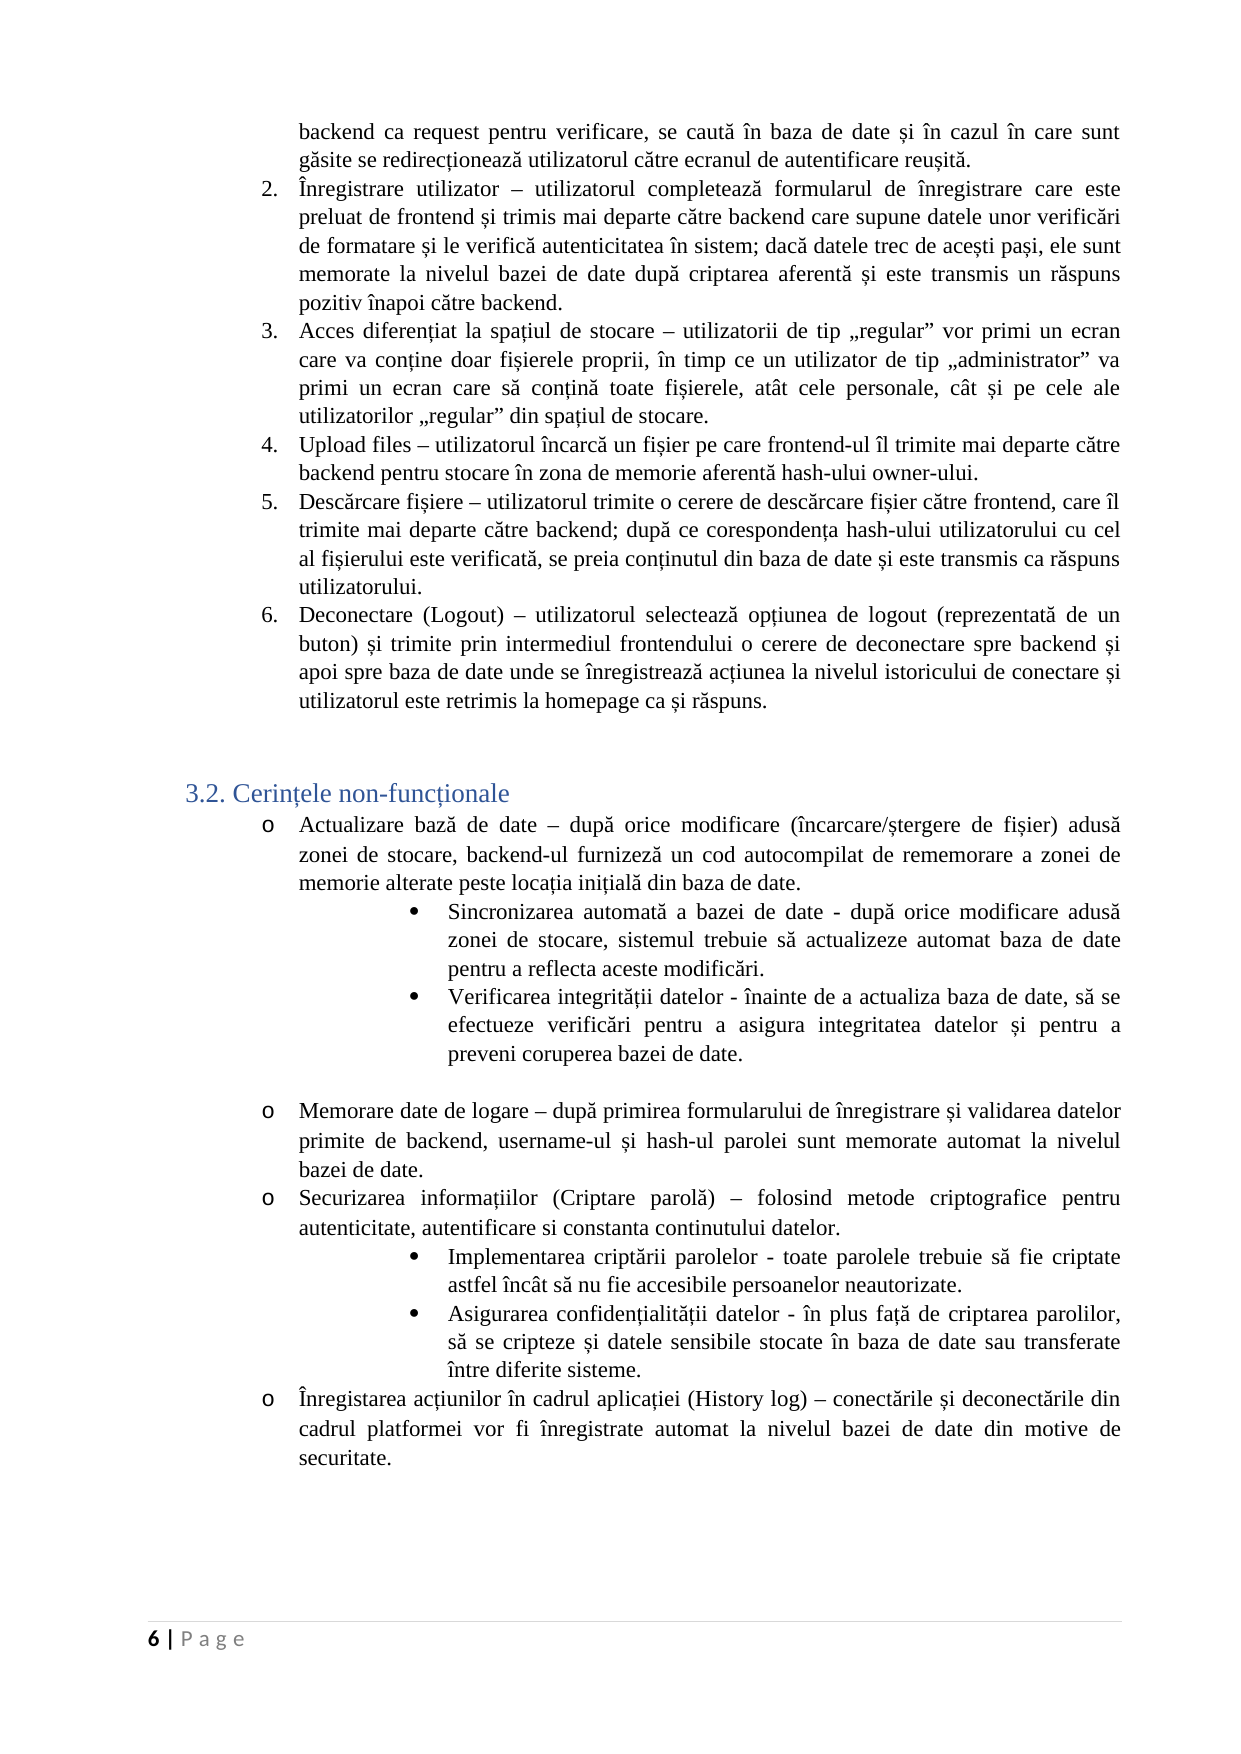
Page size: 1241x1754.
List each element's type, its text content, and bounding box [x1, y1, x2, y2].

list Acces diferențiat la spațiul de stocare – utilizatorii de tip „regular” vor primi un ecran care va conține doar fișierele proprii, în timp ce un utilizator de tip „administrator” va primi un ecran care să conțină toate fișierele, atât cele personale, cât și pe cele ale utilizatorilor „regular” din spațiul de stocare. [261, 317, 1122, 429]
list Asigurarea confidențialității datelor - în plus față de criptarea parolilor, să se cripteze și datele sensibile stocate în baza de date sau transferate între diferite sisteme. [410, 1300, 1122, 1383]
list Înregistarea acțiunilor în cadrul aplicației (History log) – conectările și deconectările din cadrul platformei vor fi înregistrate automat la nivelul bazei de date din motive de securitate. [261, 1385, 1122, 1470]
list Implementarea criptării parolelor - toate parolele trebuie să fie criptate astfel încât să nu fie accesibile persoanelor neautorizate. [410, 1243, 1122, 1298]
list Actualizare bază de date – după orice modificare (încarcare/ștergere de fișier) adusă zonei de stocare, backend-ul furnizeză un cod autocompilat de rememorare a zonei de memorie alterate peste locația inițială din baza de date. [261, 811, 1122, 896]
list Securizarea informațiilor (Criptare parolă) – folosind metode criptografice pentru autenticitate, autentificare si constanta continutului datelor. [261, 1184, 1122, 1241]
list Descărcare fișiere – utilizatorul trimite o cerere de descărcare fișier către frontend, care îl trimite mai departe către backend; după ce corespondența hash-ului utilizatorului cu cel al fișierului este verificată, se preia conținutul din baza de date și este transmis ca răspuns utilizatorului. [261, 488, 1122, 599]
list Sincronizarea automată a bazei de date - după orice modificare adusă zonei de stocare, sistemul trebuie să actualizeze automat baza de date pentru a reflecta aceste modificări. [410, 898, 1122, 981]
list Deconectare (Logout) – utilizatorul selectează opțiunea de logout (reprezentată de un buton) și trimite prin intermediul frontendului o cerere de deconectare spre backend și apoi spre baza de date unde se înregistrează acțiunea la nivelul istoricului de conectare și utilizatorul este retrimis la homepage ca și răspuns. [261, 602, 1122, 713]
list Memorare date de logare – după primirea formularului de înregistrare și validarea datelor primite de backend, username-ul și hash-ul parolei sunt memorate automat la nivelul bazei de date. [261, 1097, 1122, 1182]
list Înregistrare utilizator – utilizatorul completează formularul de înregistrare care este preluat de frontend și trimis mai departe către backend care supune datele unor verificări de formatare și le verifică autenticitatea în sistem; dacă datele trec de acești pași, ele sunt memorate la nivelul bazei de date după criptarea aferentă și este transmis un răspuns pozitiv înapoi către backend. [261, 175, 1122, 315]
subtitle 3.2. Cerințele non-funcționale [185, 777, 1122, 808]
list Upload files – utilizatorul încarcă un fișier pe care frontend-ul îl trimite mai departe către backend pentru stocare în zona de memorie aferentă hash-ului owner-ului. [261, 431, 1122, 486]
list Verificarea integrității datelor - înainte de a actualiza baza de date, să se efectueze verificări pentru a asigura integritatea datelor și pentru a preveni coruperea bazei de date. [410, 983, 1122, 1066]
